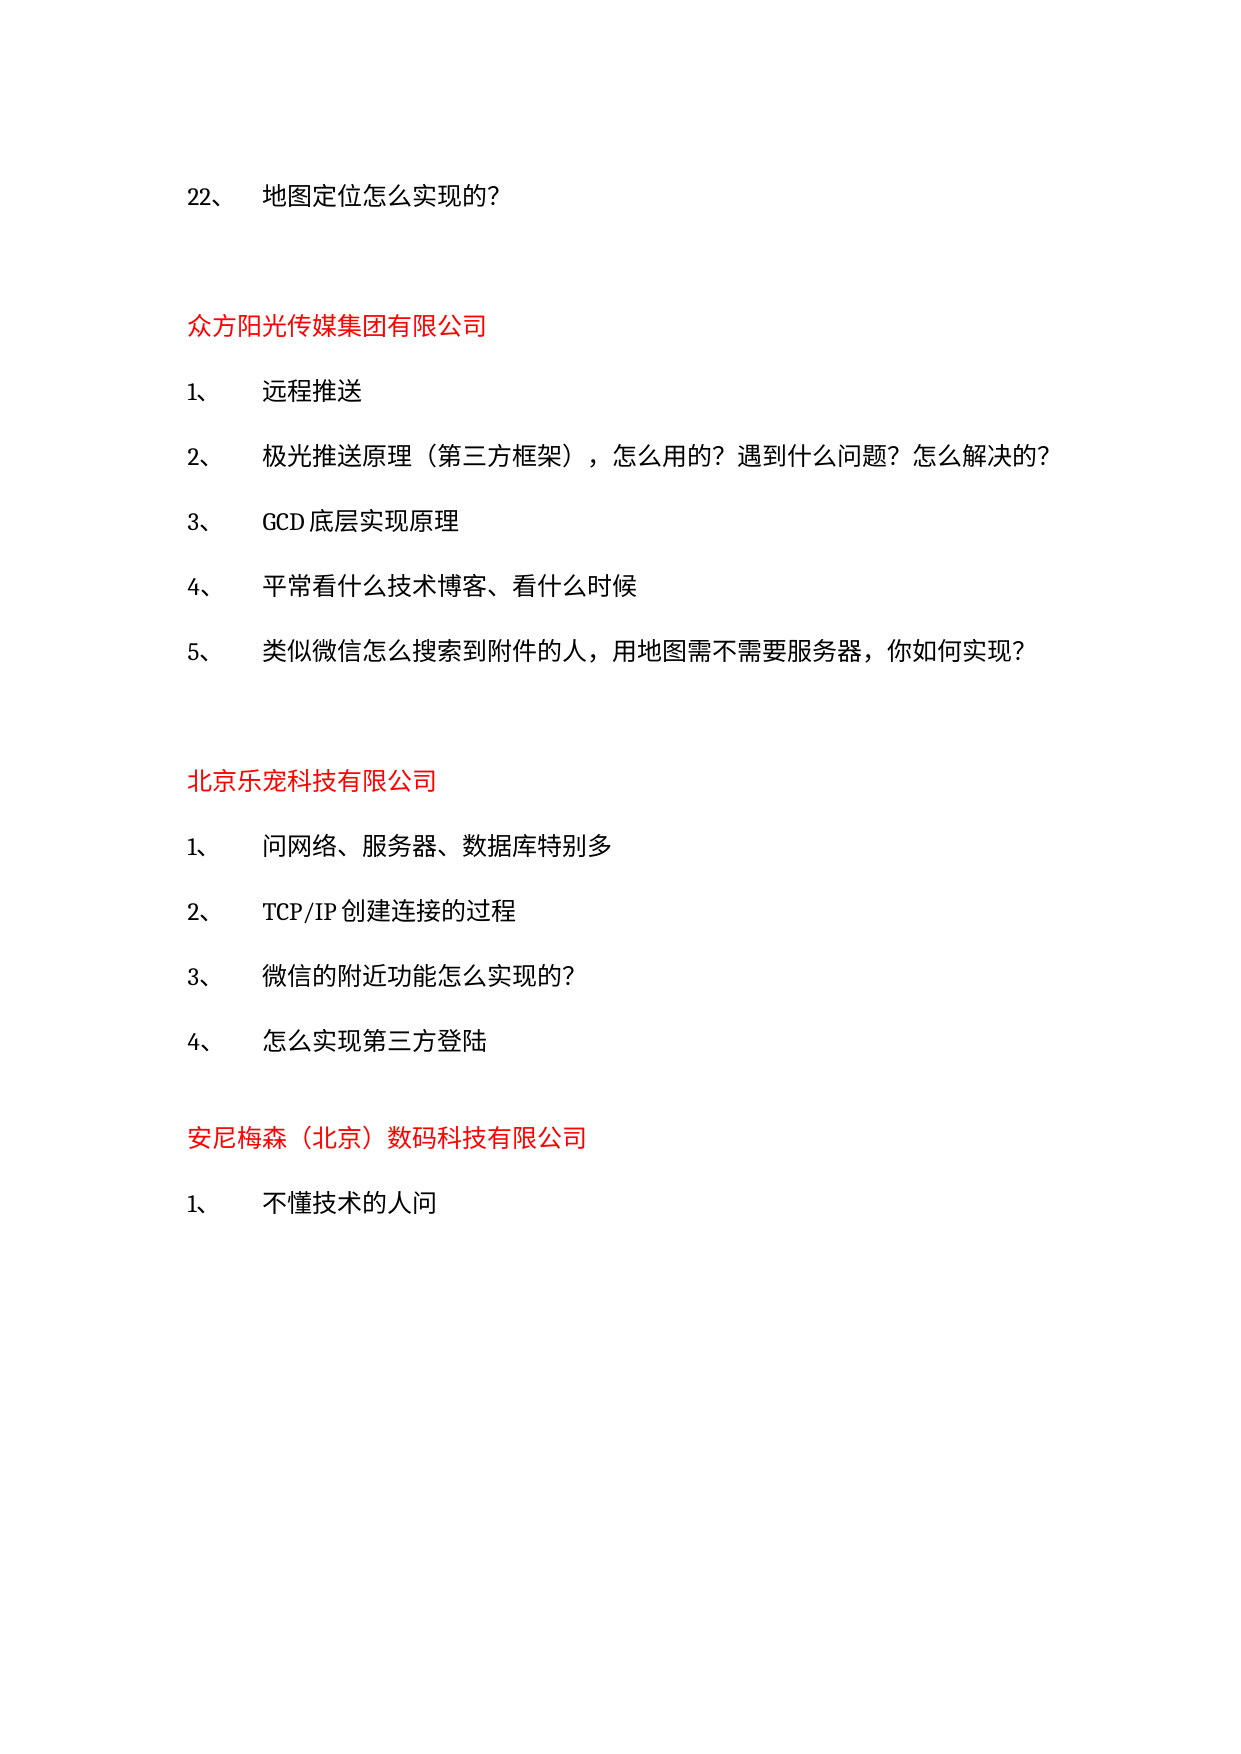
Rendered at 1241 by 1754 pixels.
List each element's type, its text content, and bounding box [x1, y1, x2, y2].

text 安尼梅森（北京）数码科技有限公司 [187, 1104, 1053, 1169]
list 极光推送原理（第三方框架），怎么用的？遇到什么问题？怎么解决的？ [187, 422, 1053, 487]
list 怎么实现第三方登陆 [187, 1007, 1053, 1072]
list 不懂技术的人问 [187, 1169, 1053, 1234]
text 北京乐宠科技有限公司 [187, 747, 1053, 812]
list 地图定位怎么实现的？ [187, 162, 1053, 227]
list 类似微信怎么搜索到附件的人，用地图需不需要服务器，你如何实现？ [187, 617, 1053, 682]
list 问网络、服务器、数据库特别多 [187, 812, 1053, 877]
list TCP/IP创建连接的过程 [187, 877, 1053, 942]
text 众方阳光传媒集团有限公司 [187, 292, 1053, 357]
list GCD底层实现原理 [187, 487, 1053, 552]
list 远程推送 [187, 357, 1053, 422]
list 平常看什么技术博客、看什么时候 [187, 552, 1053, 617]
list 微信的附近功能怎么实现的？ [187, 942, 1053, 1007]
